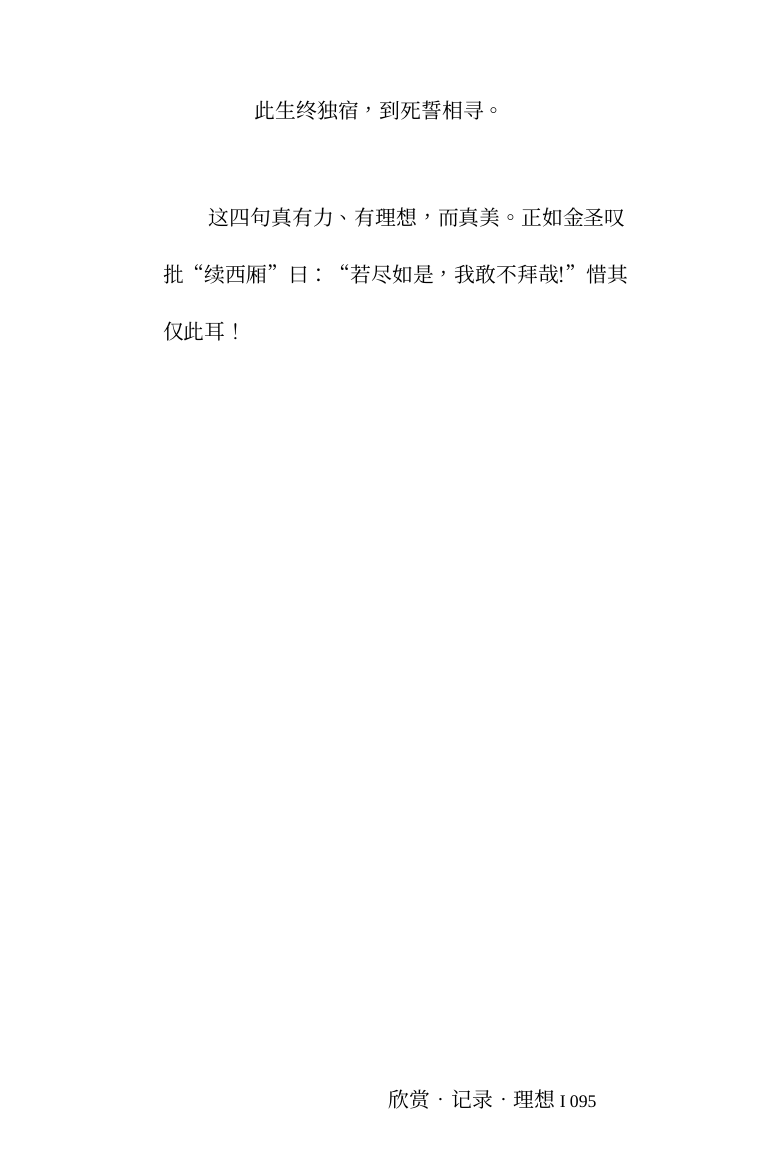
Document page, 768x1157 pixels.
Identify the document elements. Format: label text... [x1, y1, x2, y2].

text 此生终独宿，到死誓相寻。 [163, 95, 698, 124]
text 这四句真有力、有理想，而真美。正如金圣叹 [163, 202, 698, 232]
text 仅此耳！ [163, 316, 698, 346]
text 批“续西厢”曰：“若尽如是，我敢不拜哉!”惜其 [163, 259, 698, 288]
